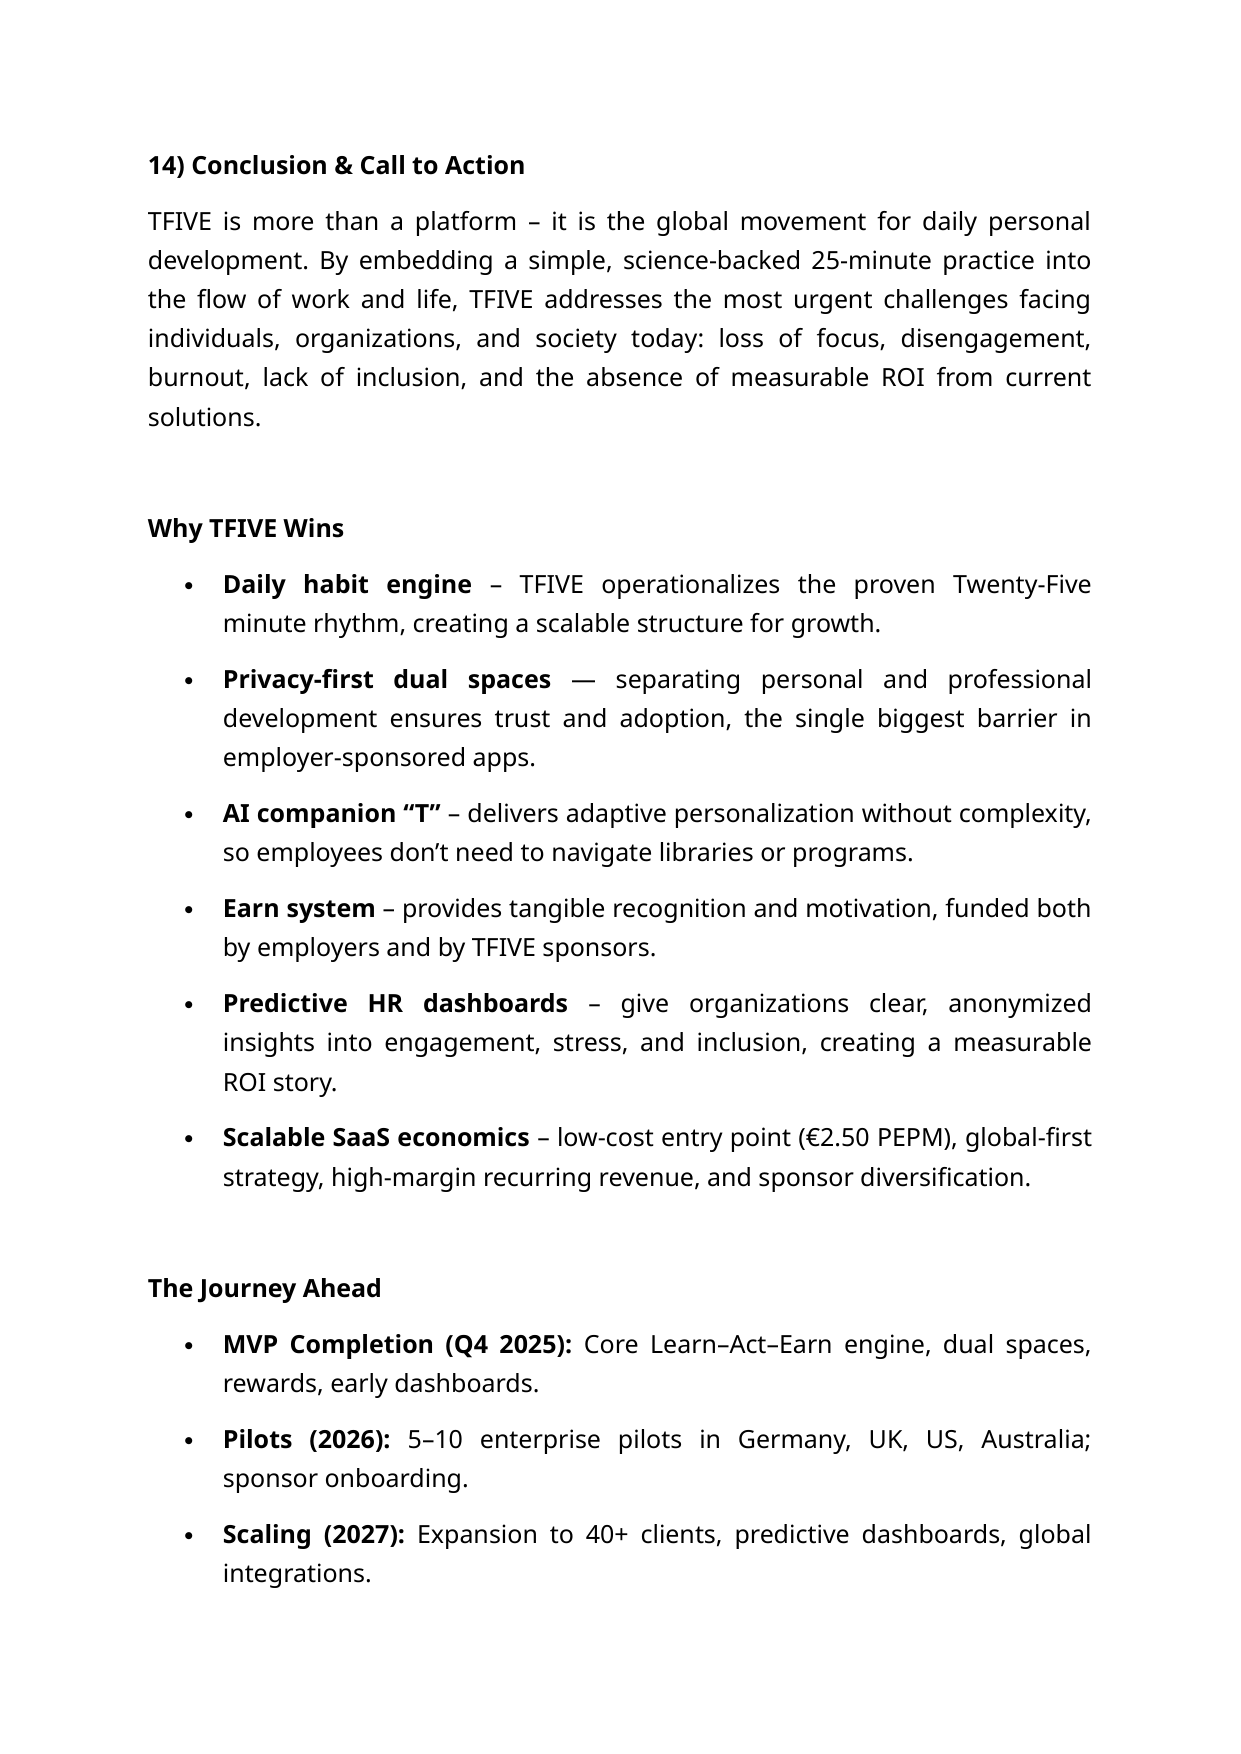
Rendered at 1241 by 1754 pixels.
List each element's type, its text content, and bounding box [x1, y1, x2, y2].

list Predictive HR dashboards – give organizations clear, anonymized insights into engagement, stress, and inclusion, creating a measurable ROI story. [185, 986, 1093, 1098]
text The Journey Ahead [148, 1271, 1093, 1305]
list Earn system – provides tangible recognition and motivation, funded both by employers and by TFIVE sponsors. [185, 891, 1093, 964]
text Why TFIVE Wins [148, 511, 1093, 545]
list Scaling (2027): Expansion to 40+ clients, predictive dashboards, global integrations. [185, 1517, 1093, 1590]
text TFIVE is more than a platform – it is the global movement for daily personal development. By embedding a simple, science-backed 25-minute practice into the flow of work and life, TFIVE addresses the most urgent challenges facing individuals, organizations, and society today: loss of focus, disengagement, burnout, lack of inclusion, and the absence of measurable ROI from current solutions. [148, 203, 1093, 433]
list Daily habit engine – TFIVE operationalizes the proven Twenty-Five minute rhythm, creating a scalable structure for growth. [185, 567, 1093, 640]
list Scalable SaaS economics – low-cost entry point (€2.50 PEPM), global-first strategy, high-margin recurring revenue, and sponsor diversification. [185, 1120, 1093, 1193]
list Privacy-first dual spaces — separating personal and professional development ensures trust and adoption, the single biggest barrier in employer-sponsored apps. [185, 662, 1093, 774]
list Pilots (2026): 5–10 enterprise pilots in Germany, UK, US, Australia; sponsor onboarding. [185, 1422, 1093, 1495]
text 14) Conclusion & Call to Action [148, 148, 1093, 182]
list MVP Completion (Q4 2025): Core Learn–Act–Earn engine, dual spaces, rewards, early dashboards. [185, 1327, 1093, 1400]
list AI companion “T” – delivers adaptive personalization without complexity, so employees don’t need to navigate libraries or programs. [185, 796, 1093, 869]
